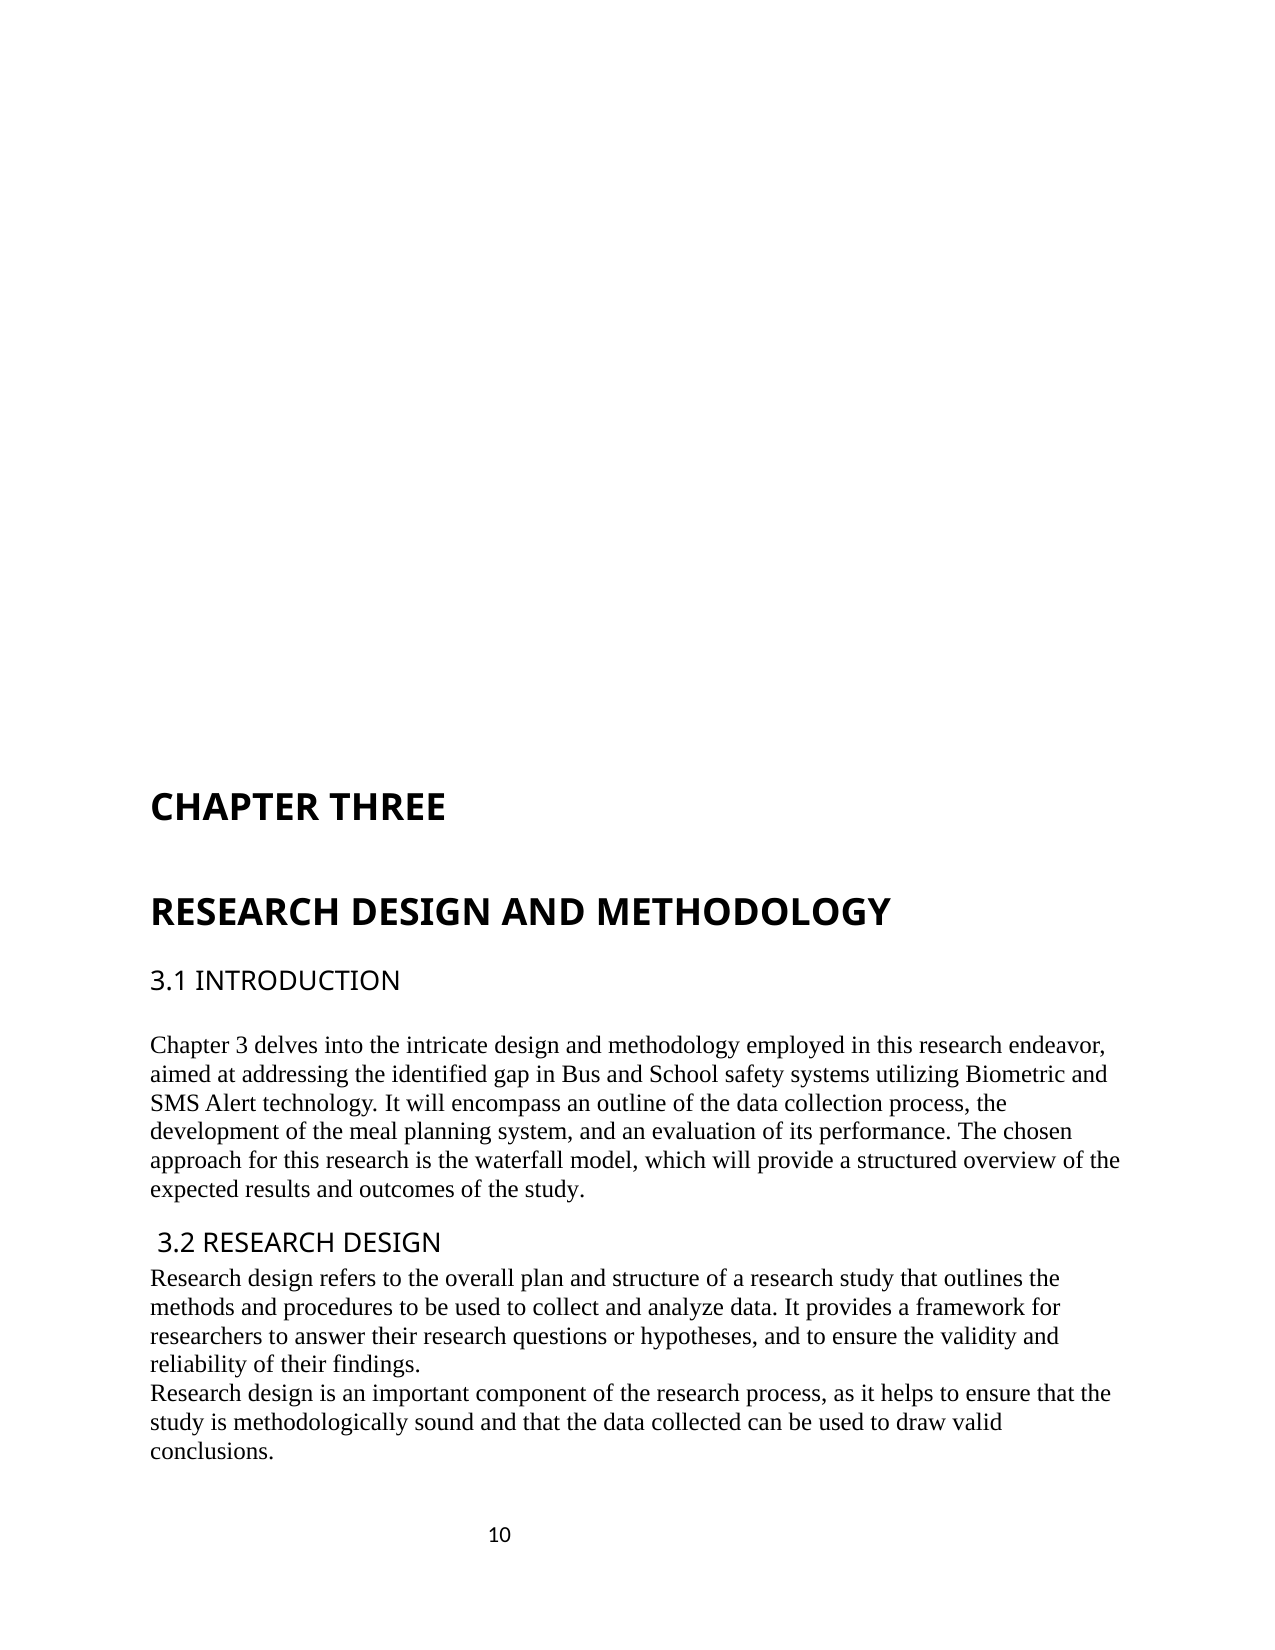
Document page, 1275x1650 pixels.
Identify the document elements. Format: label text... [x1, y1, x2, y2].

text Research design refers to the overall plan and structure of a research study that outlines the methods and procedures to be used to collect and analyze data. It provides a framework for researchers to answer their research questions or hypotheses, and to ensure the validity and reliability of their findings. [150, 1263, 1125, 1378]
text Chapter 3 delves into the intricate design and methodology employed in this research endeavor, aimed at addressing the identified gap in Bus and School safety systems utilizing Biometric and SMS Alert technology. It will encompass an outline of the data collection process, the development of the meal planning system, and an evaluation of its performance. The chosen approach for this research is the waterfall model, which will provide a structured overview of the expected results and outcomes of the study. [150, 1030, 1125, 1203]
subtitle 3.1 INTRODUCTION [150, 962, 1125, 998]
subtitle 3.2 RESEARCH DESIGN [150, 1223, 1125, 1260]
subtitle RESEARCH DESIGN AND METHODOLOGY [150, 886, 1125, 937]
text Research design is an important component of the research process, as it helps to ensure that the study is methodologically sound and that the data collected can be used to draw valid conclusions. [150, 1378, 1125, 1464]
subtitle CHAPTER THREE [150, 781, 1125, 832]
